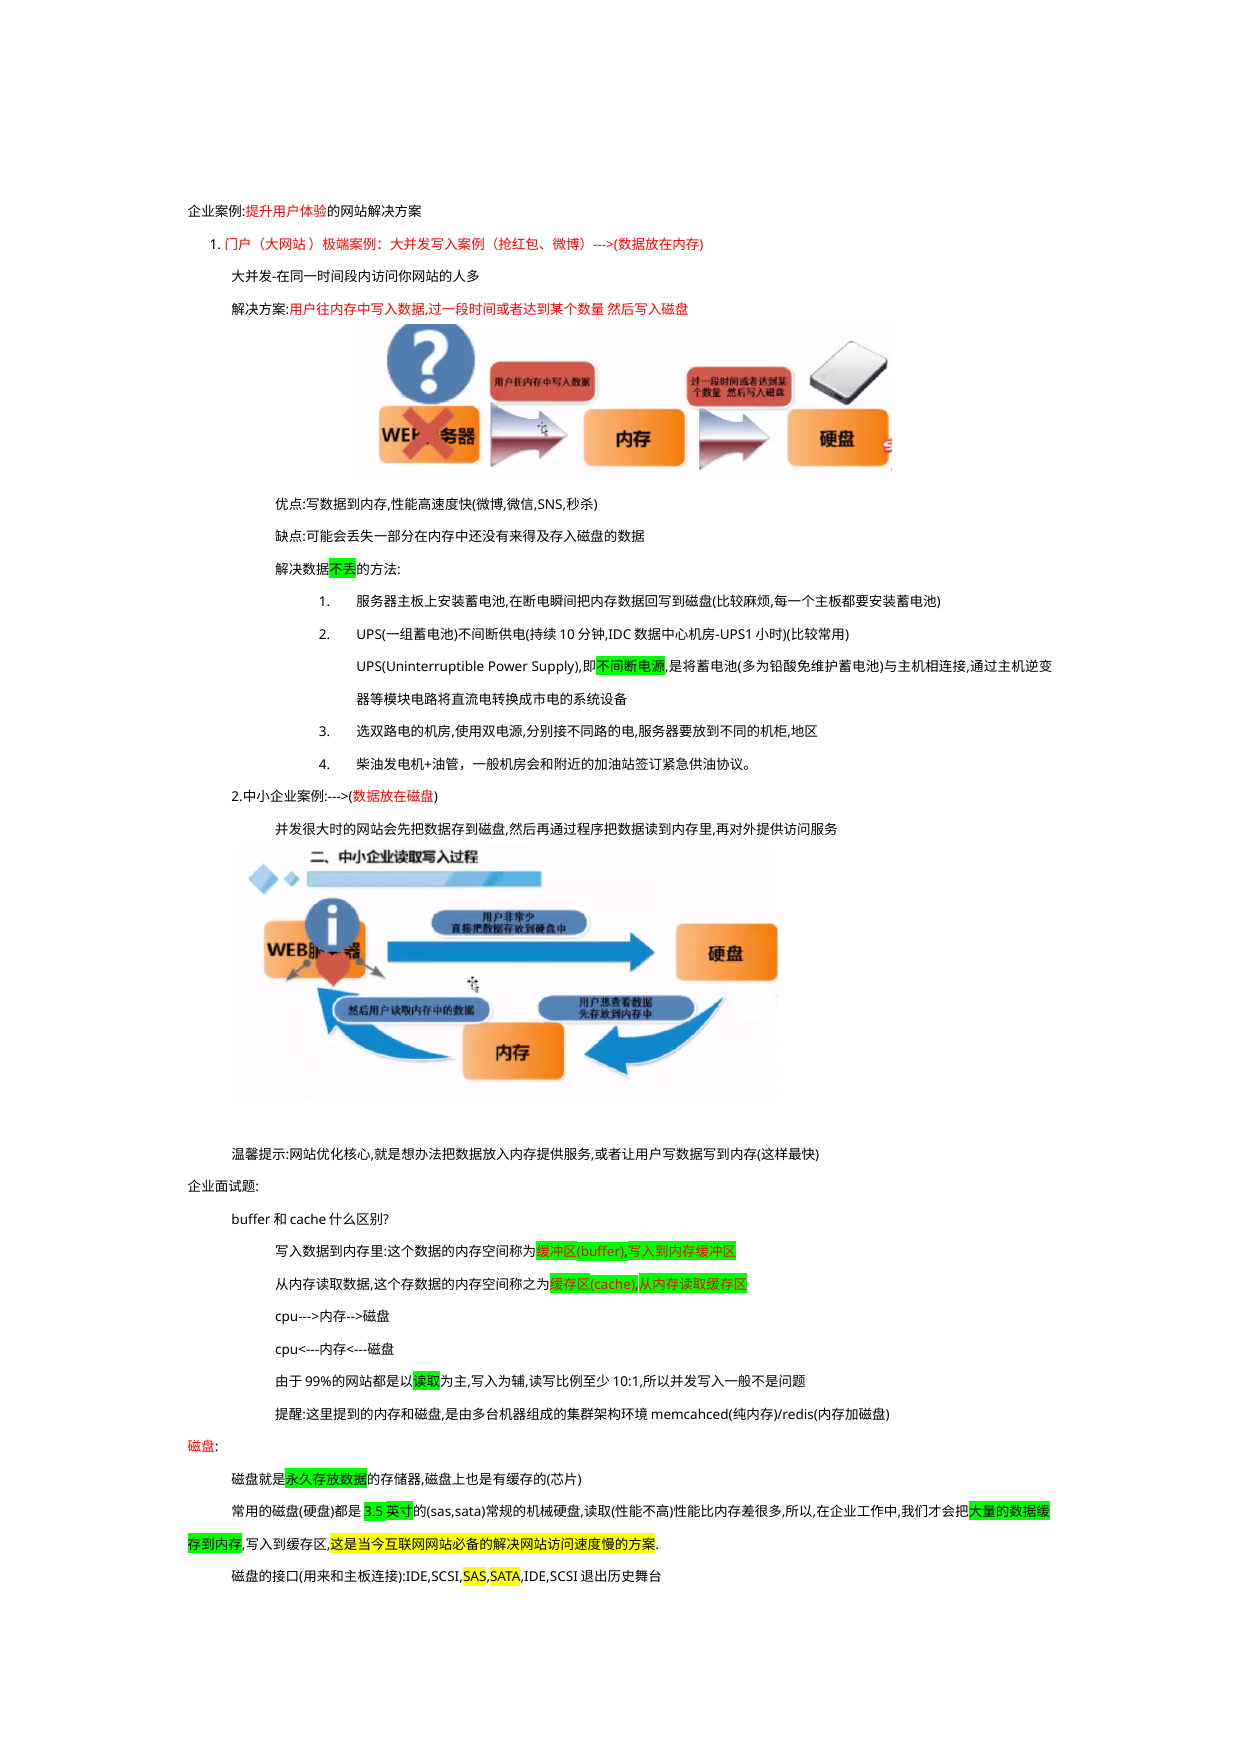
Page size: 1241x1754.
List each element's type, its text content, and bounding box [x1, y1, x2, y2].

text 1. 门户（大网站 ）极端案例：大并发写入案例（抢红包、微博）--->(数据放在内存) [209, 227, 1053, 259]
text 磁盘: [187, 1429, 1053, 1462]
text 企业面试题: [187, 1169, 1053, 1202]
text buffer和cache什么区别? [187, 1202, 1053, 1234]
list 柴油发电机+油管，一般机房会和附近的加油站签订紧急供油协议。 [319, 747, 1053, 779]
text 提醒:这里提到的内存和磁盘,是由多台机器组成的集群架构环境memcahced(纯内存)/redis(内存加磁盘) [187, 1397, 1053, 1429]
text 企业案例:提升用户体验的网站解决方案 [187, 194, 1053, 227]
text 磁盘就是永久存放数据的存储器,磁盘上也是有缓存的(芯片) [187, 1462, 1053, 1494]
text 解决方案:用户往内存中写入数据,过一段时间或者达到某个数量 然后写入磁盘 [187, 292, 1053, 324]
text 2.中小企业案例:--->(数据放在磁盘) [231, 779, 1053, 812]
text 并发很大时的网站会先把数据存到磁盘,然后再通过程序把数据读到内存里,再对外提供访问服务 [231, 812, 1053, 844]
text 大并发-在同一时间段内访问你网站的人多 [209, 259, 1053, 292]
text 常用的磁盘(硬盘)都是3.5英寸的(sas,sata)常规的机械硬盘,读取(性能不高)性能比内存差很多,所以,在企业工作中,我们才会把大量的数据缓存到内存,写入到缓存区,这是当今互联网网站必备的解决网站访问速度慢的方案. [187, 1494, 1053, 1559]
list 选双路电的机房,使用双电源,分别接不同路的电,服务器要放到不同的机柜,地区 [319, 714, 1053, 747]
text 由于99%的网站都是以读取为主,写入为辅,读写比例至少10:1,所以并发写入一般不是问题 [187, 1364, 1053, 1397]
list UPS(一组蓄电池)不间断供电(持续10分钟,IDC数据中心机房-UPS1小时)(比较常用) [319, 617, 1053, 649]
text cpu<---内存<---磁盘 [187, 1332, 1053, 1364]
text 从内存读取数据,这个存数据的内存空间称之为缓存区(cache),从内存读取缓存区 [187, 1267, 1053, 1299]
text cpu--->内存-->磁盘 [187, 1299, 1053, 1332]
text 解决数据不丢的方法: [187, 552, 1053, 584]
picture [349, 324, 892, 476]
text 缺点:可能会丢失一部分在内存中还没有来得及存入磁盘的数据 [187, 519, 1053, 552]
picture [231, 844, 778, 1105]
text 温馨提示:网站优化核心,就是想办法把数据放入内存提供服务,或者让用户写数据写到内存(这样最快) [187, 1137, 1053, 1169]
text 写入数据到内存里:这个数据的内存空间称为缓冲区(buffer),写入到内存缓冲区 [187, 1234, 1053, 1267]
text UPS(Uninterruptible Power Supply),即不间断电源,是将蓄电池(多为铅酸免维护蓄电池)与主机相连接,通过主机逆变器等模块电路将直流电转换成市电的系统设备 [356, 649, 1053, 714]
text 磁盘的接口(用来和主板连接):IDE,SCSI,SAS,SATA,IDE,SCSI退出历史舞台 [187, 1559, 1053, 1592]
list 服务器主板上安装蓄电池,在断电瞬间把内存数据回写到磁盘(比较麻烦,每一个主板都要安装蓄电池) [319, 584, 1053, 617]
text 优点:写数据到内存,性能高速度快(微博,微信,SNS,秒杀) [187, 487, 1053, 519]
